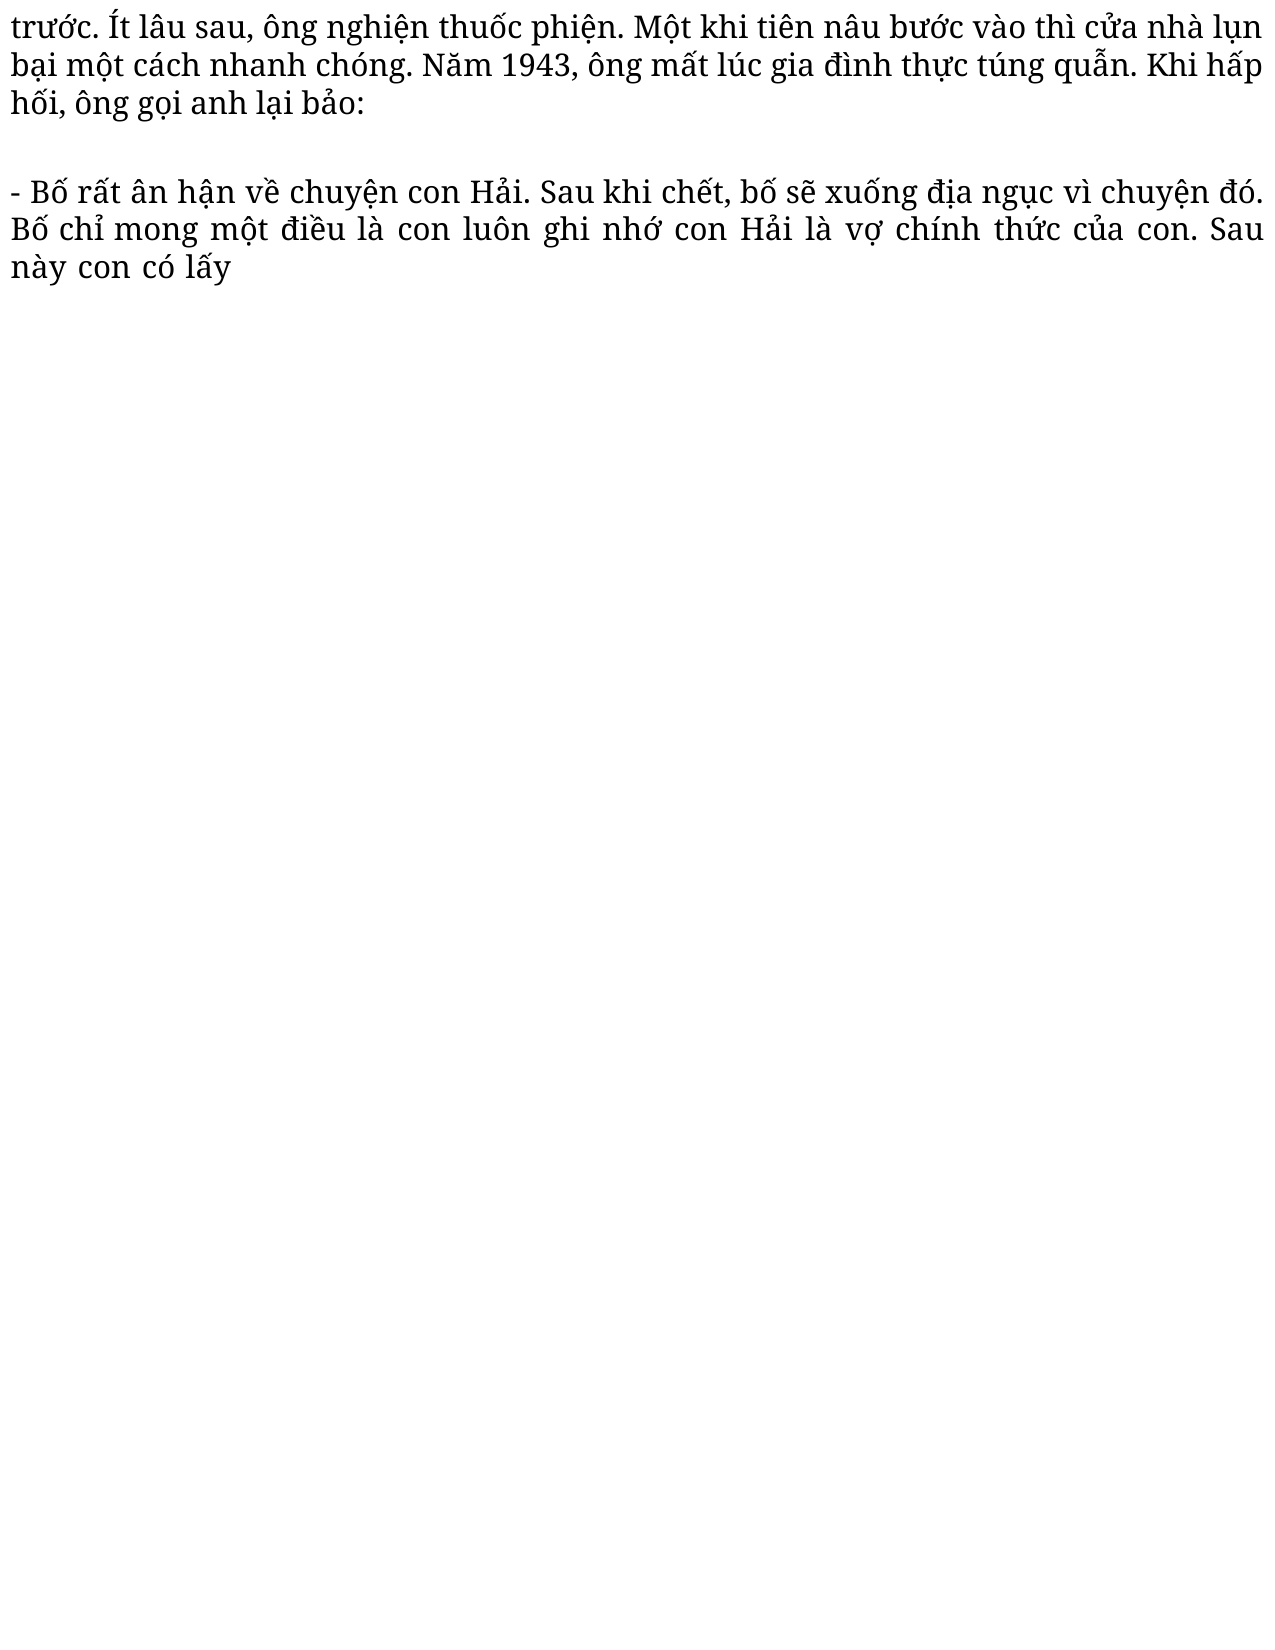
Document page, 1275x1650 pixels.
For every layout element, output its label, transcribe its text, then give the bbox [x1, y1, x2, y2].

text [10, 8, 1265, 123]
list Bố rất ân hận về chuyện con Hải. Sau khi chết, bố sẽ xuống địa ngục vì chuyện đó. Bố chỉ mong một điều là con luôn ghi nhớ con Hải là vợ chính thức của con. Sau này con có lấy [10, 172, 1264, 288]
